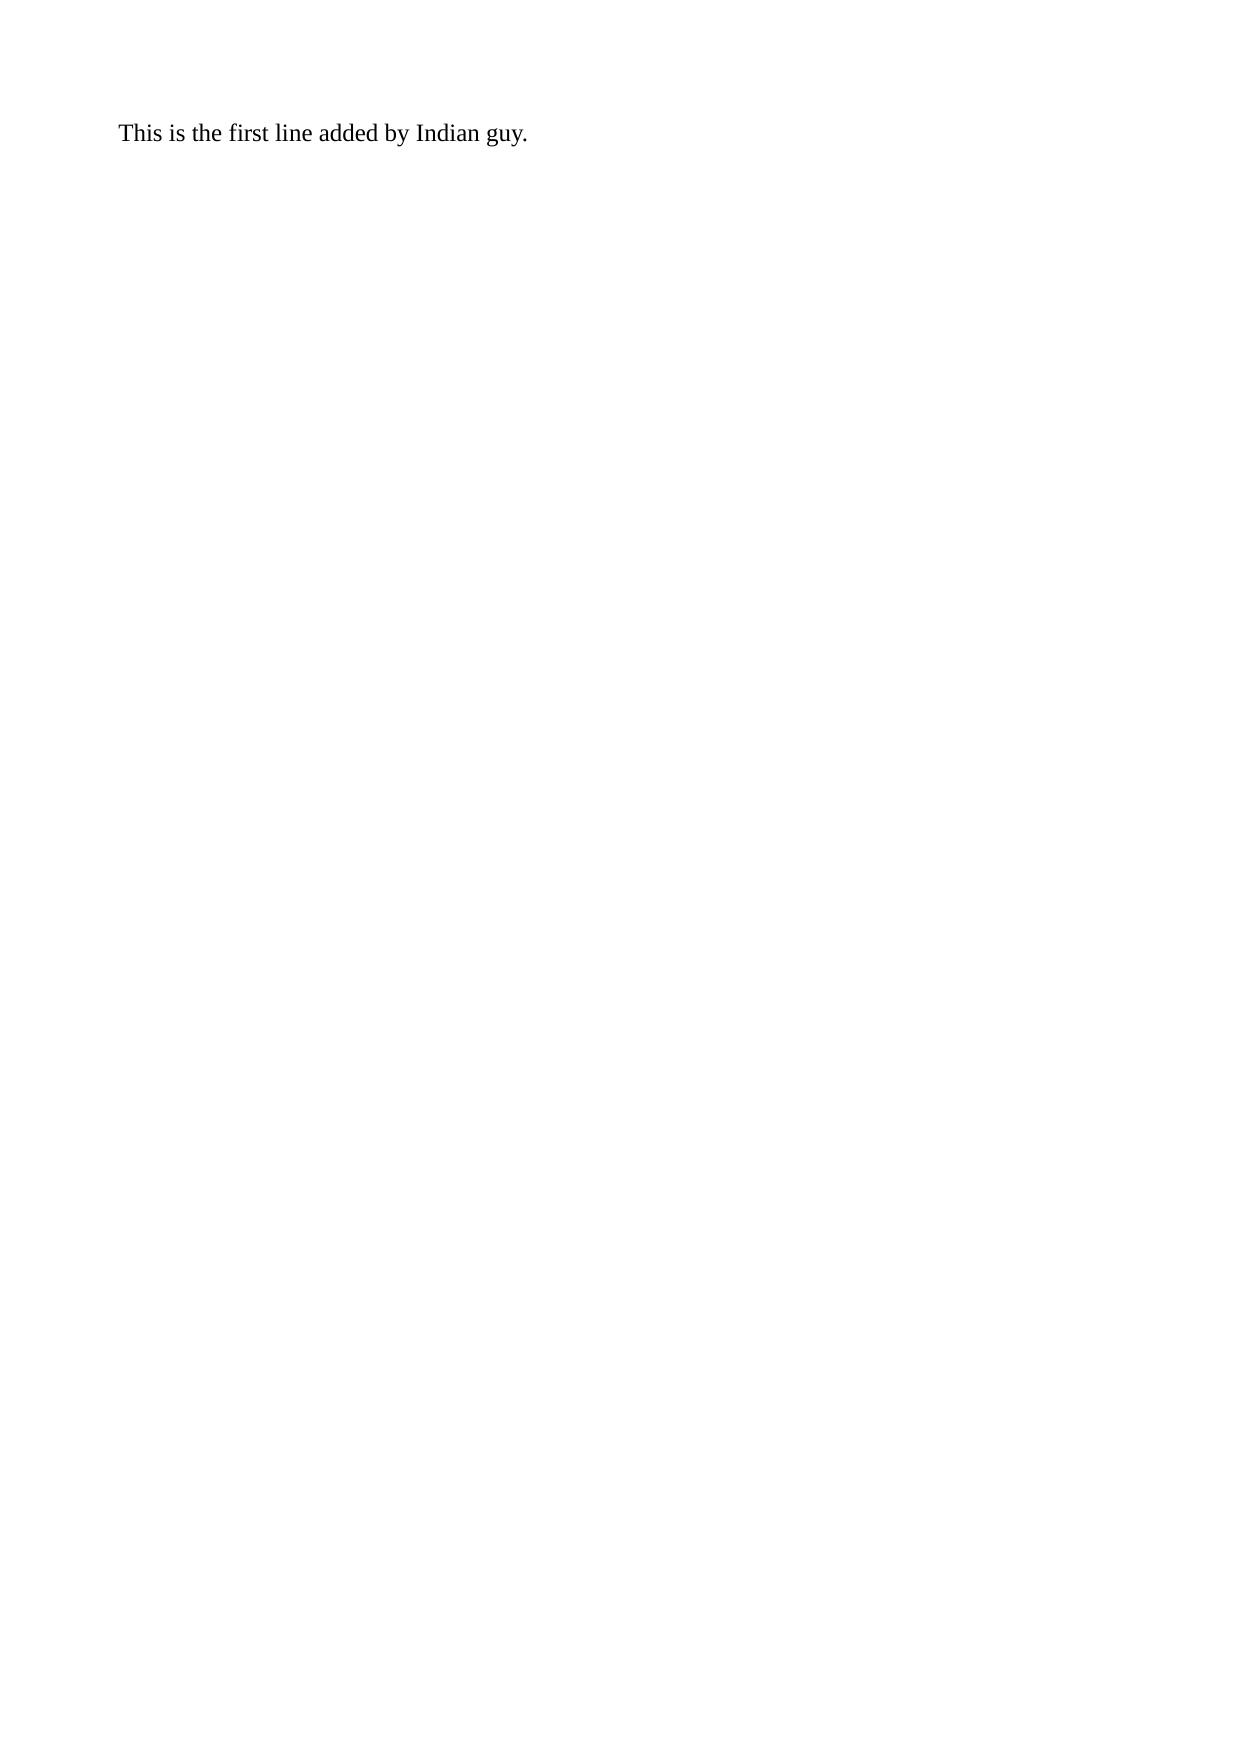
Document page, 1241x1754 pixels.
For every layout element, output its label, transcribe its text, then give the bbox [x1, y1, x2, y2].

text This is the first line added by Indian guy. [118, 118, 1122, 147]
